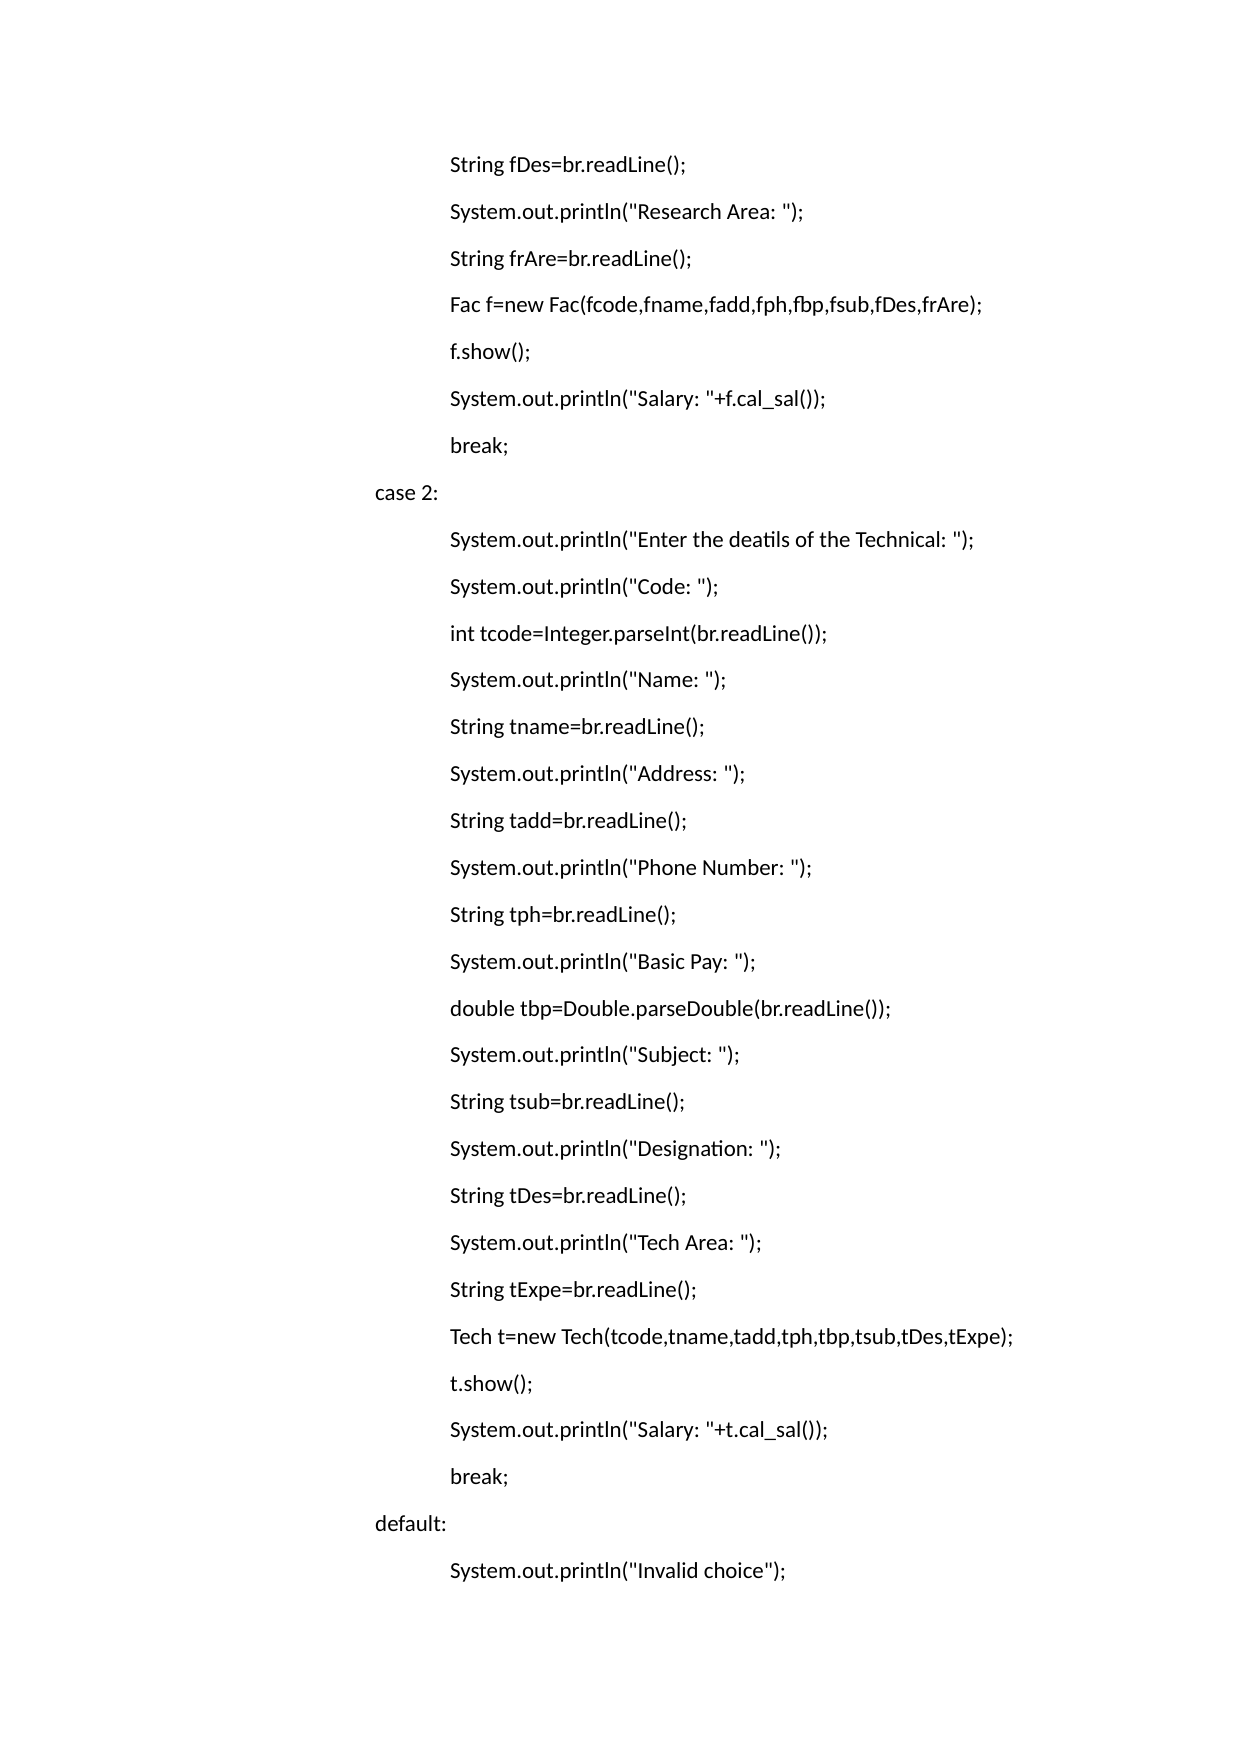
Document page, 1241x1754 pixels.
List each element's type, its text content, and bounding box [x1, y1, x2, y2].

text System.out.println("Research Area: "); [150, 197, 1154, 225]
text System.out.println("Salary: "+t.cal_sal()); [150, 1416, 1154, 1444]
text String tname=br.readLine(); [150, 712, 1154, 741]
text break; [150, 431, 1154, 459]
text System.out.println("Phone Number: "); [150, 853, 1154, 881]
text String tsub=br.readLine(); [150, 1087, 1154, 1116]
text case 2: [150, 478, 1154, 506]
text System.out.println("Basic Pay: "); [150, 947, 1154, 975]
text System.out.println("Salary: "+f.cal_sal()); [150, 384, 1154, 412]
text int tcode=Integer.parseInt(br.readLine()); [150, 619, 1154, 647]
text String frAre=br.readLine(); [150, 244, 1154, 272]
text default: [150, 1509, 1154, 1537]
text System.out.println("Invalid choice"); [150, 1556, 1154, 1584]
text String tExpe=br.readLine(); [150, 1275, 1154, 1303]
text break; [150, 1462, 1154, 1491]
text t.show(); [150, 1369, 1154, 1397]
text System.out.println("Address: "); [150, 759, 1154, 787]
text Tech t=new Tech(tcode,tname,tadd,tph,tbp,tsub,tDes,tExpe); [150, 1322, 1154, 1350]
text System.out.println("Enter the deatils of the Technical: "); [150, 525, 1154, 553]
text String tph=br.readLine(); [150, 900, 1154, 928]
text String tDes=br.readLine(); [150, 1181, 1154, 1209]
text Fac f=new Fac(fcode,fname,fadd,fph,fbp,fsub,fDes,frAre); [150, 291, 1154, 319]
text System.out.println("Designation: "); [150, 1134, 1154, 1162]
text System.out.println("Name: "); [150, 666, 1154, 694]
text f.show(); [150, 337, 1154, 366]
text String fDes=br.readLine(); [150, 150, 1154, 178]
text System.out.println("Subject: "); [150, 1041, 1154, 1069]
text String tadd=br.readLine(); [150, 806, 1154, 834]
text System.out.println("Tech Area: "); [150, 1228, 1154, 1256]
text System.out.println("Code: "); [150, 572, 1154, 600]
text double tbp=Double.parseDouble(br.readLine()); [150, 994, 1154, 1022]
